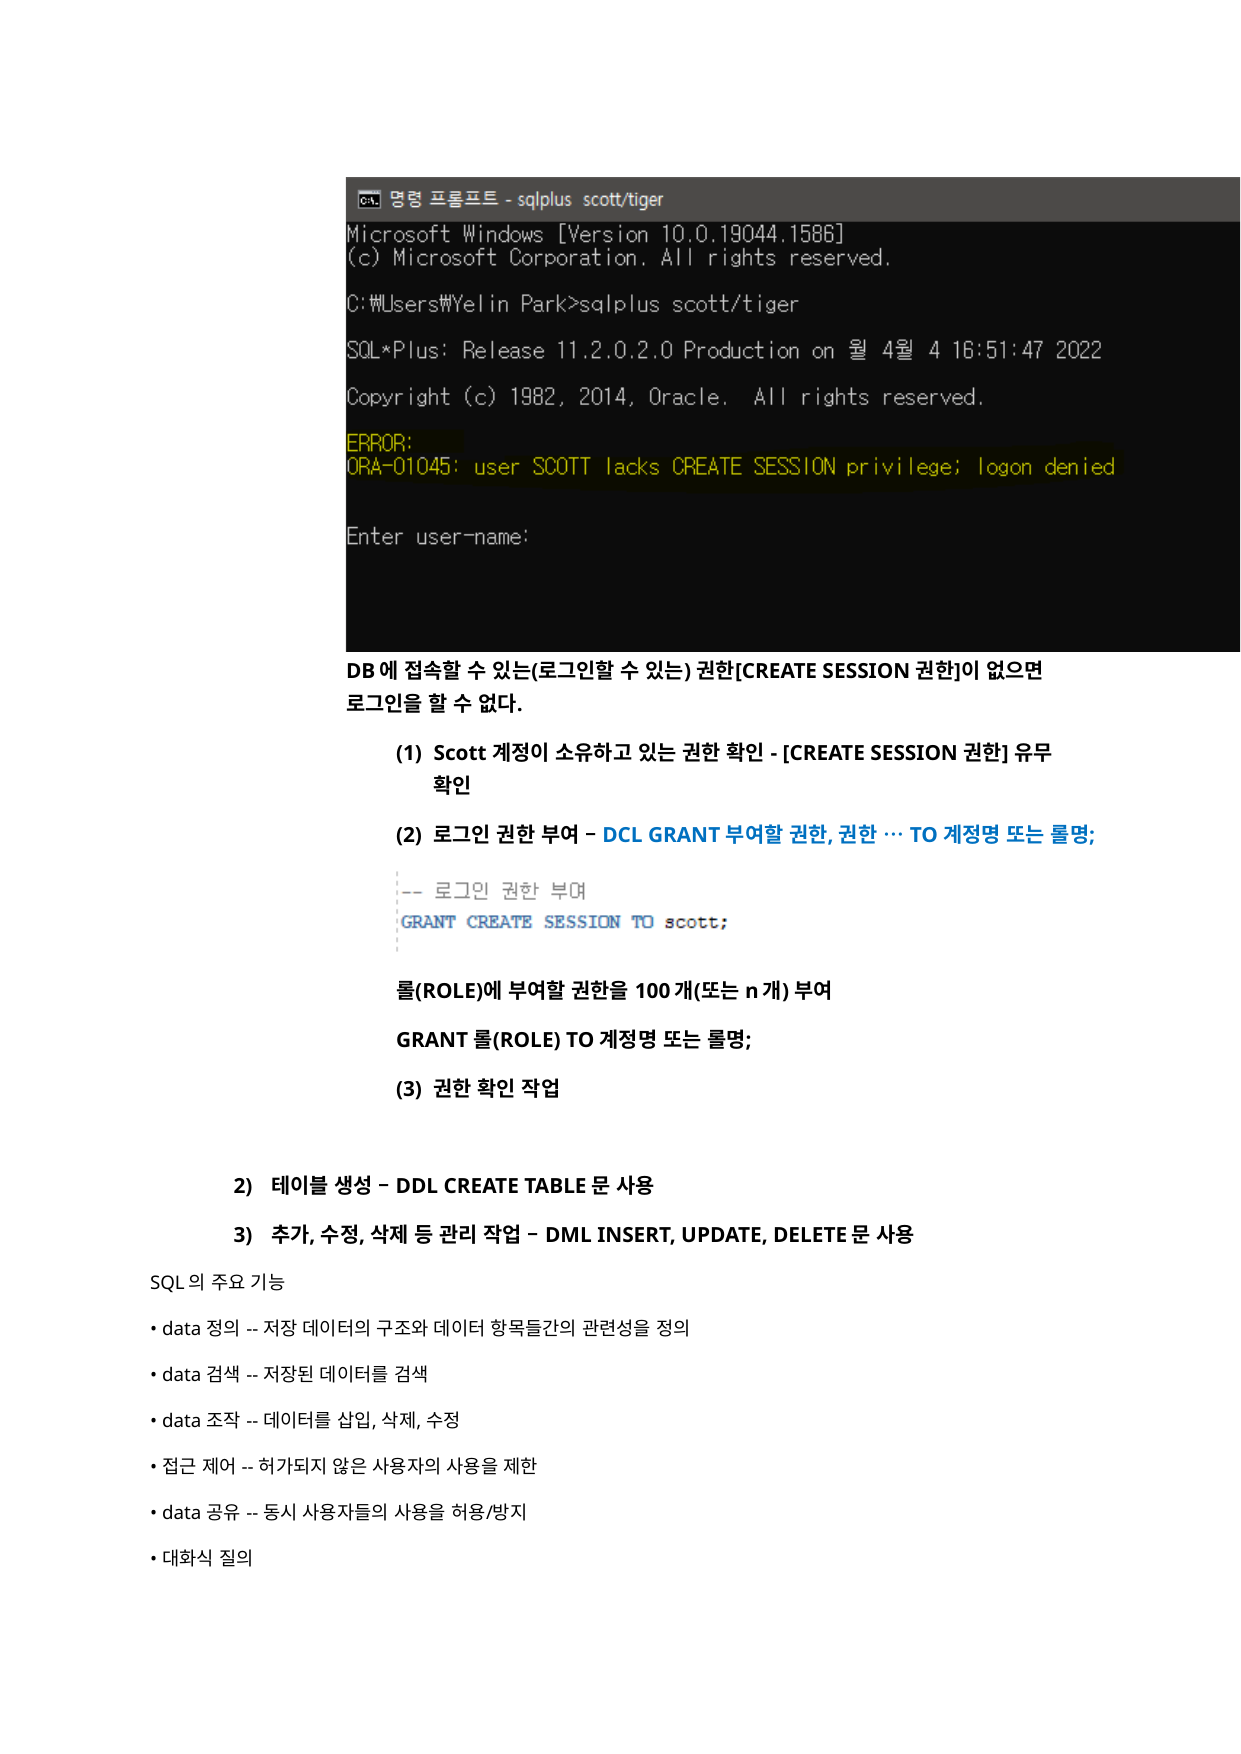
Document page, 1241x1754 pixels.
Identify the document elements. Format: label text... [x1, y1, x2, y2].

text GRANT 롤(ROLE) TO 계정명 또는 롤명; [396, 1023, 1090, 1053]
text • data 공유 -- 동시 사용자들의 사용을 허용/방지 [150, 1498, 1090, 1525]
text • 접근 제어 -- 허가되지 않은 사용자의 사용을 제한 [150, 1452, 1090, 1479]
text • 대화식 질의 [150, 1544, 1090, 1571]
list 로그인 권한 부여 – DCL GRANT 부여할 권한, 권한 … TO 계정명 또는 롤명; [396, 818, 1090, 848]
list 추가, 수정, 삭제 등 관리 작업 – DML INSERT, UPDATE, DELETE문 사용 [233, 1219, 1090, 1249]
picture [395, 867, 760, 955]
list Scott 계정이 소유하고 있는 권한 확인 - [CREATE SESSION 권한] 유무 확인 [396, 736, 1090, 799]
text • data 조작 -- 데이터를 삽입, 삭제, 수정 [150, 1406, 1090, 1433]
text SQL의 주요 기능 [150, 1268, 1090, 1295]
text • data 검색 -- 저장된 데이터를 검색 [150, 1360, 1090, 1387]
text • data 정의 -- 저장 데이터의 구조와 데이터 항목들간의 관련성을 정의 [150, 1314, 1090, 1341]
list 권한 확인 작업 [396, 1073, 1090, 1103]
text 롤(ROLE)에 부여할 권한을 100개(또는 n개) 부여 [396, 974, 1090, 1004]
list DB에 접속할 수 있는(로그인할 수 있는) 권한[CREATE SESSION 권한]이 없으면 로그인을 할 수 없다. [346, 652, 1090, 717]
picture [345, 177, 1241, 652]
list 테이블 생성 – DDL CREATE TABLE문 사용 [233, 1169, 1090, 1199]
